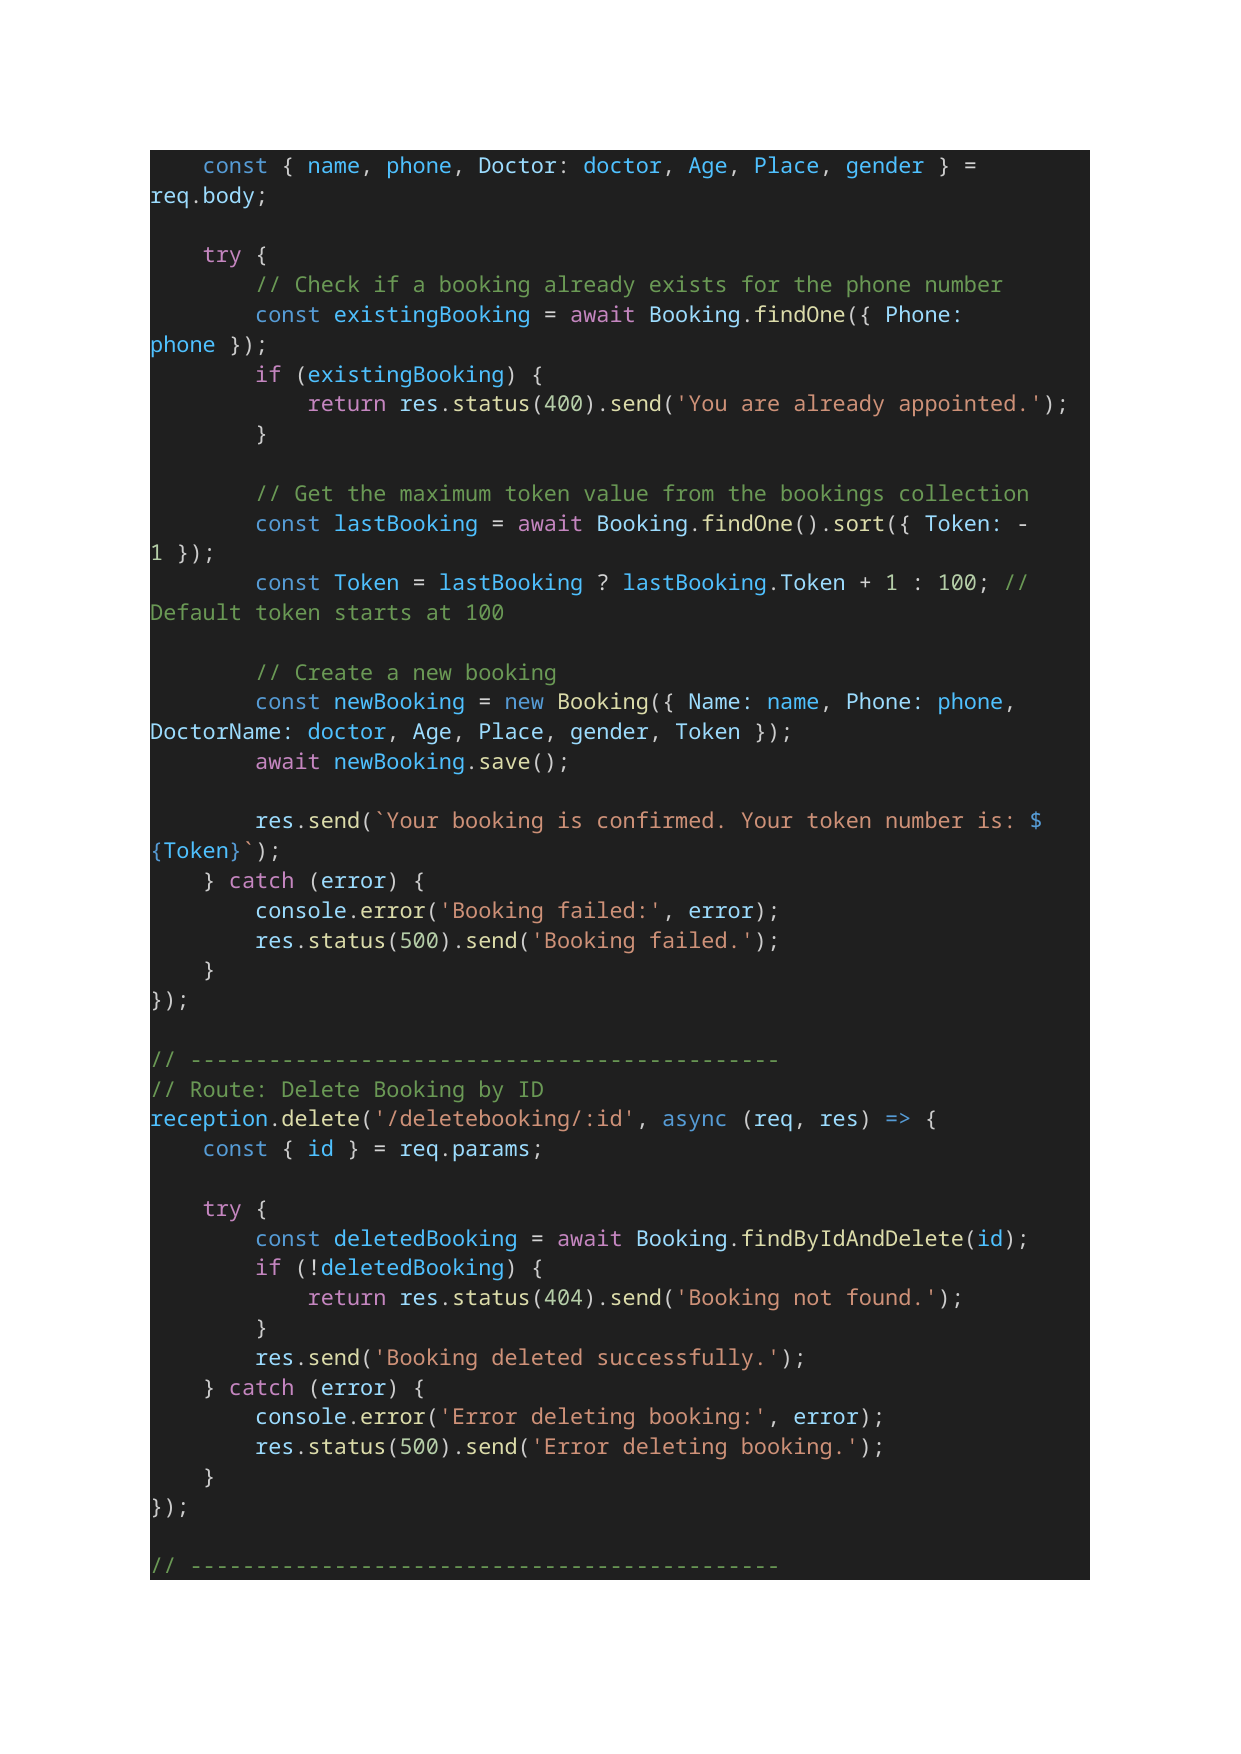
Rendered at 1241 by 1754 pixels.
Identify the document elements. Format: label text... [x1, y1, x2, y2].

text // --------------------------------------------- [150, 1550, 1090, 1580]
text } catch (error) { [150, 865, 1090, 895]
text }); [150, 1491, 1090, 1520]
text // Create a new booking [150, 656, 1090, 686]
text } [150, 1312, 1090, 1342]
text res.send('Booking deleted successfully.'); [150, 1342, 1090, 1371]
text const lastBooking = await Booking.findOne().sort({ Token: -1 }); [150, 507, 1090, 567]
text const Token = lastBooking ? lastBooking.Token + 1 : 100; // Default token starts at 100 [150, 567, 1090, 627]
text // Get the maximum token value from the bookings collection [150, 478, 1090, 507]
text } catch (error) { [150, 1371, 1090, 1401]
text const { name, phone, Doctor: doctor, Age, Place, gender } = req.body; [150, 150, 1090, 209]
text const existingBooking = await Booking.findOne({ Phone: phone }); [150, 299, 1090, 358]
text const { id } = req.params; [150, 1133, 1090, 1163]
text if (!deletedBooking) { [150, 1252, 1090, 1282]
text } [150, 418, 1090, 448]
text if (existingBooking) { [150, 358, 1090, 388]
text res.status(500).send('Error deleting booking.'); [150, 1431, 1090, 1461]
text await newBooking.save(); [150, 746, 1090, 776]
text reception.delete('/deletebooking/:id', async (req, res) => { [150, 1103, 1090, 1133]
text }); [150, 984, 1090, 1014]
text return res.status(404).send('Booking not found.'); [150, 1282, 1090, 1312]
text } [150, 1461, 1090, 1491]
text // Route: Delete Booking by ID [150, 1073, 1090, 1103]
text return res.status(400).send('You are already appointed.'); [150, 388, 1090, 418]
text res.send(`Your booking is confirmed. Your token number is: ${Token}`); [150, 805, 1090, 865]
text // Check if a booking already exists for the phone number [150, 269, 1090, 299]
text console.error('Booking failed:', error); [150, 895, 1090, 924]
text } [150, 954, 1090, 984]
text res.status(500).send('Booking failed.'); [150, 924, 1090, 954]
text const deletedBooking = await Booking.findByIdAndDelete(id); [150, 1222, 1090, 1252]
text try { [150, 1193, 1090, 1222]
text const newBooking = new Booking({ Name: name, Phone: phone, DoctorName: doctor, Age, Place, gender, Token }); [150, 686, 1090, 746]
text // --------------------------------------------- [150, 1044, 1090, 1073]
text try { [150, 239, 1090, 269]
text console.error('Error deleting booking:', error); [150, 1401, 1090, 1431]
